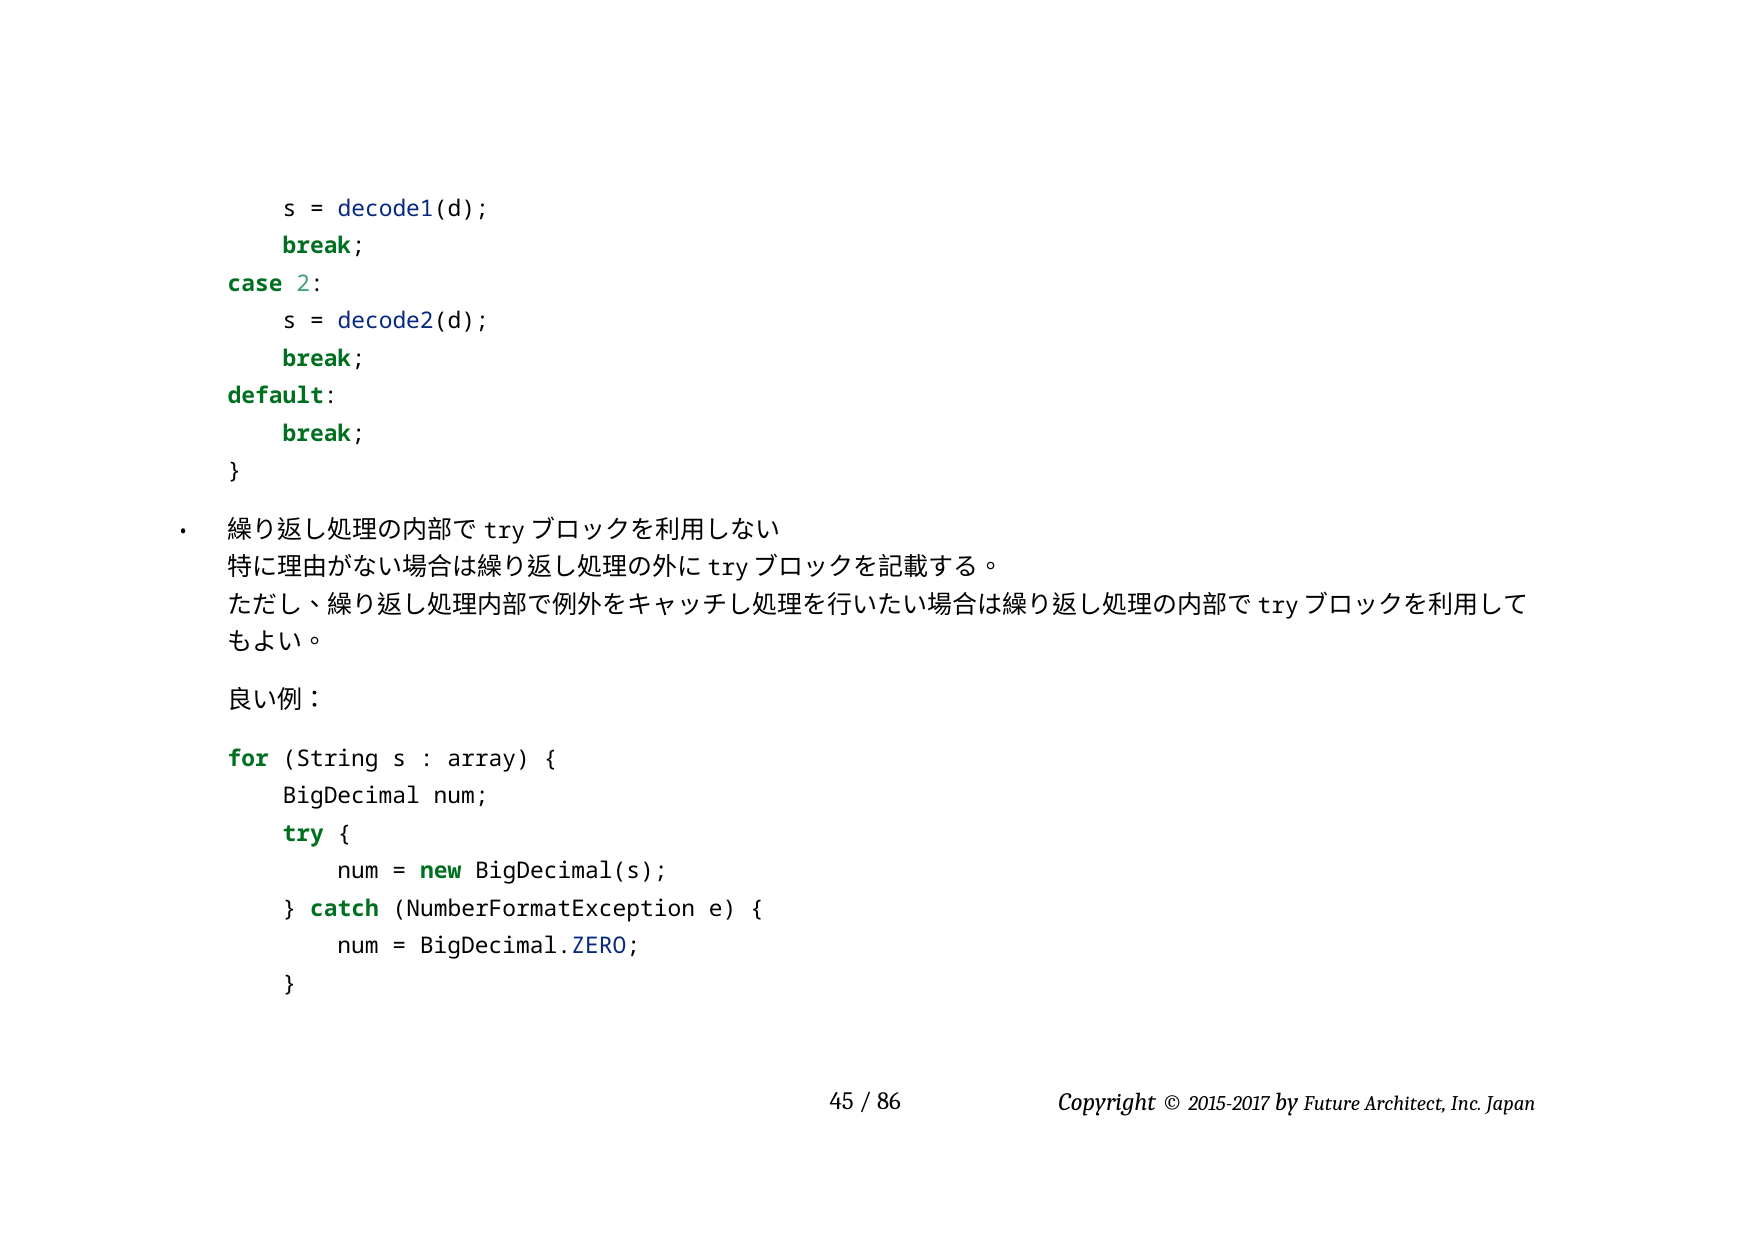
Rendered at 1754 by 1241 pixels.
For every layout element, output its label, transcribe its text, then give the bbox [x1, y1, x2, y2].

list 繰り返し処理の内部で try ブロックを利用しない 特に理由がない場合は繰り返し処理の外にtryブロックを記載する。 ただし、繰り返し処理内部で例外をキャッチし処理を行いたい場合は繰り返し処理の内部でtryブロックを利用してもよい。 [177, 510, 1547, 660]
list for (String s : array) { BigDecimal num; try { num = new BigDecimal(s); } catch (NumberFormatException e) { num = BigDecimal.ZERO; } //・・・ } [177, 739, 1547, 1001]
list 良い例： [177, 681, 1547, 718]
